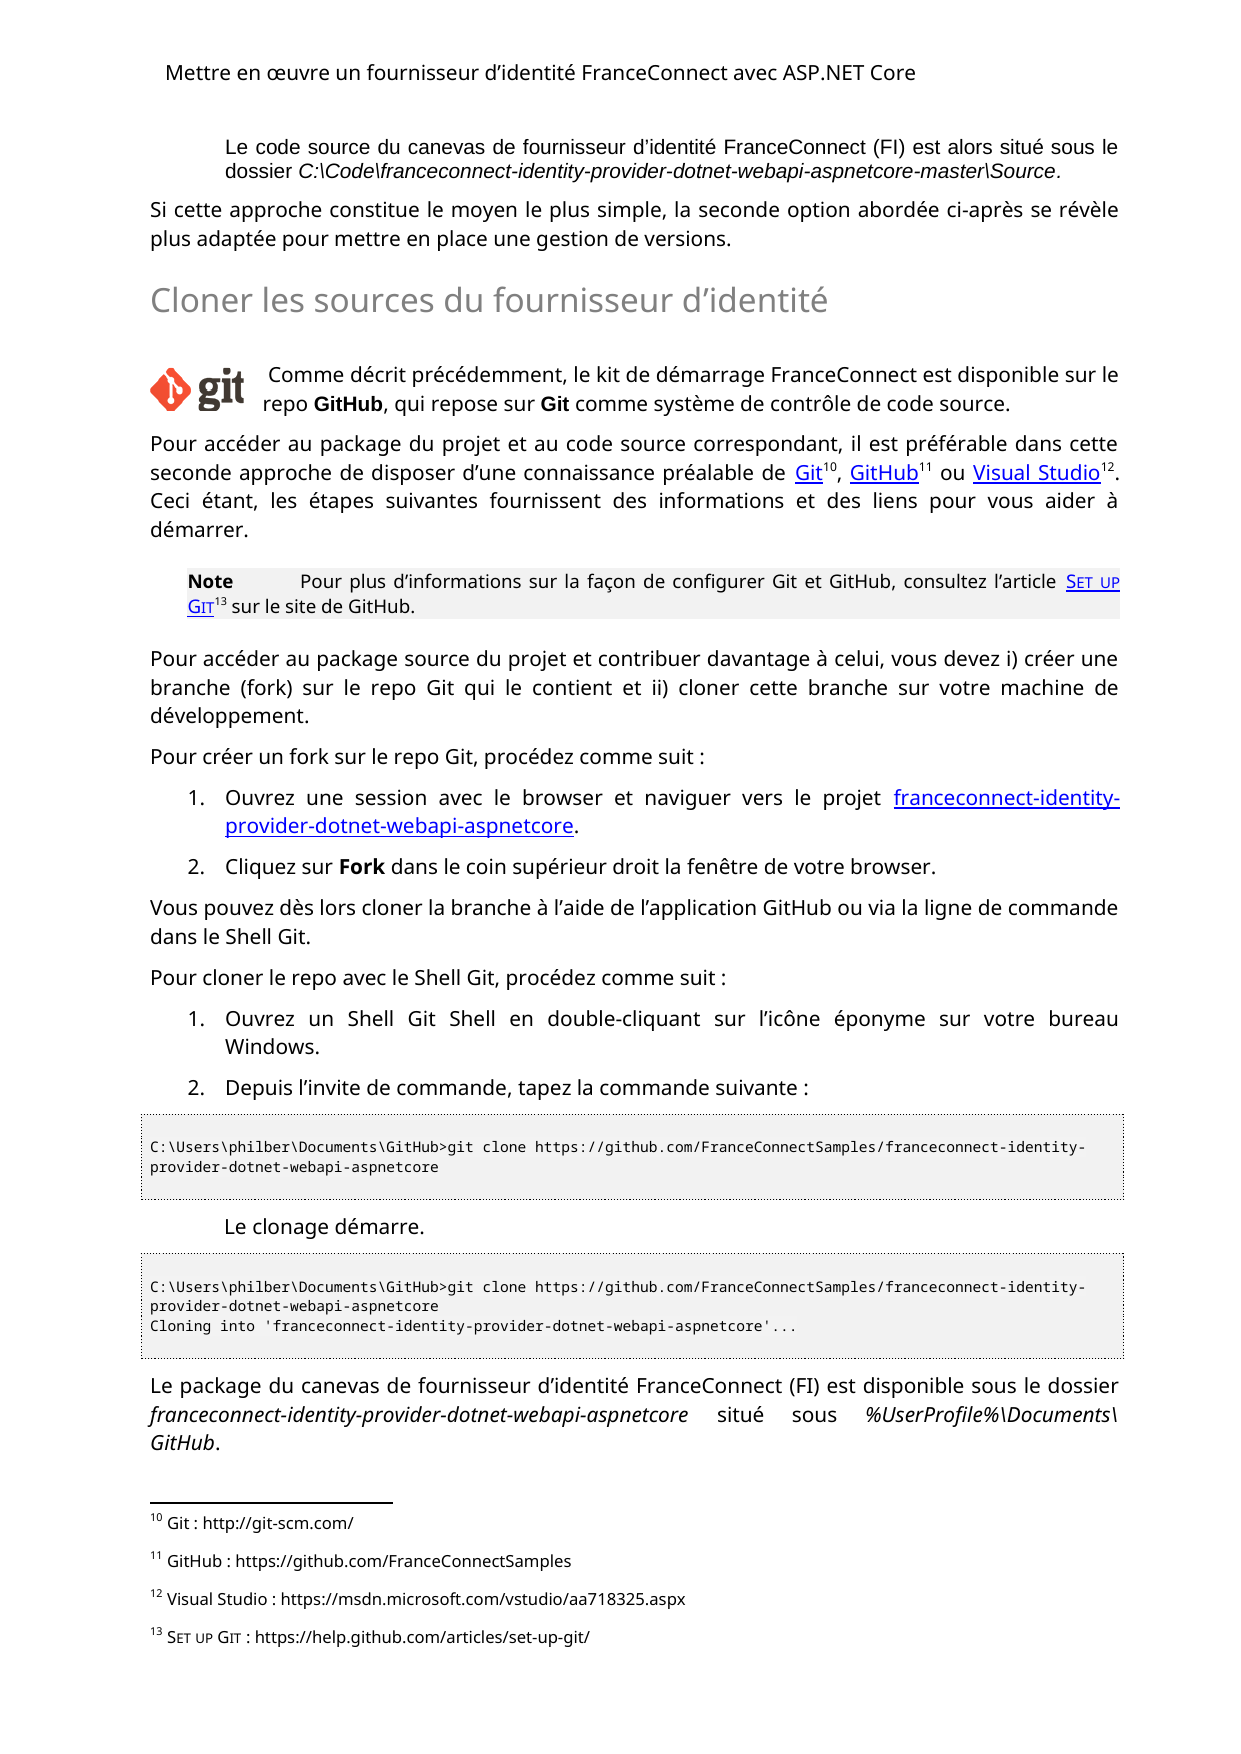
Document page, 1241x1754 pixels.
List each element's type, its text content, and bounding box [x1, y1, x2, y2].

text Vous pouvez dès lors cloner la branche à l’aide de l’application GitHub ou via la ligne de commande dans le Shell Git. [150, 893, 1120, 950]
list Depuis l’invite de commande, tapez la commande suivante : [187, 1073, 1120, 1102]
subtitle Cloner les sources du fournisseur d’identité [150, 277, 1120, 323]
text Note Pour plus d’informations sur la façon de configurer Git et GitHub, consultez l’article Set up Git sur le site de GitHub. [187, 568, 1120, 619]
text C:\Users\philber\Documents\GitHub>Copygit clone https://github.com/FranceConnectSamples/franceconnect-identity-provider-dotnet-webapi-aspnetcore [141, 1273, 1124, 1313]
text Le clonage démarre. [224, 1212, 1120, 1241]
text Cloning into 'franceconnect-identity-provider-dotnet-webapi-aspnetcore'... [439, 1313, 1124, 1333]
picture [150, 367, 244, 411]
text Le package du canevas de fournisseur d’identité FranceConnect (FI) est disponible sous le dossier franceconnect-identity-provider-dotnet-webapi-aspnetcore situé sous %UserProfile%\Documents\GitHub. [150, 1372, 1120, 1457]
text Pour accéder au package source du projet et contribuer davantage à celui, vous devez i) créer une branche (fork) sur le repo Git qui le contient et ii) cloner cette branche sur votre machine de développement. [150, 644, 1120, 730]
text Pour accéder au package du projet et au code source correspondant, il est préférable dans cette seconde approche de disposer d’une connaissance préalable de Git, GitHub ou Visual Studio. Ceci étant, les étapes suivantes fournissent des informations et des liens pour vous aider à démarrer. [150, 429, 1120, 543]
list Ouvrez une session avec le browser et naviguer vers le projet franceconnect-identity-provider-dotnet-webapi-aspnetcore. [187, 783, 1120, 840]
list Ouvrez un Shell Git Shell en double-cliquant sur l’icône éponyme sur votre bureau Windows. [187, 1004, 1120, 1061]
text Pour cloner le repo avec le Shell Git, procédez comme suit : [150, 963, 1120, 991]
text Pour créer un fork sur le repo Git, procédez comme suit : [150, 742, 1120, 771]
text C:\Users\philber\Documents\GitHub>Copygit clone https://github.com/FranceConnectSamples/franceconnect-identity-provider-dotnet-webapi-aspnetcore [141, 1134, 1124, 1174]
list Le code source du canevas de fournisseur d’identité FranceConnect (FI) est alors situé sous le dossier C:\Code\franceconnect-identity-provider-dotnet-webapi-aspnetcore-master\Source. [225, 135, 1120, 183]
text Si cette approche constitue le moyen le plus simple, la seconde option abordée ci-après se révèle plus adaptée pour mettre en place une gestion de versions. [150, 195, 1120, 252]
text Comme décrit précédemment, le kit de démarrage FranceConnect est disponible sur le repo GitHub, qui repose sur Git comme système de contrôle de code source. [150, 360, 1120, 417]
list Cliquez sur Fork dans le coin supérieur droit la fenêtre de votre browser. [187, 852, 1120, 881]
